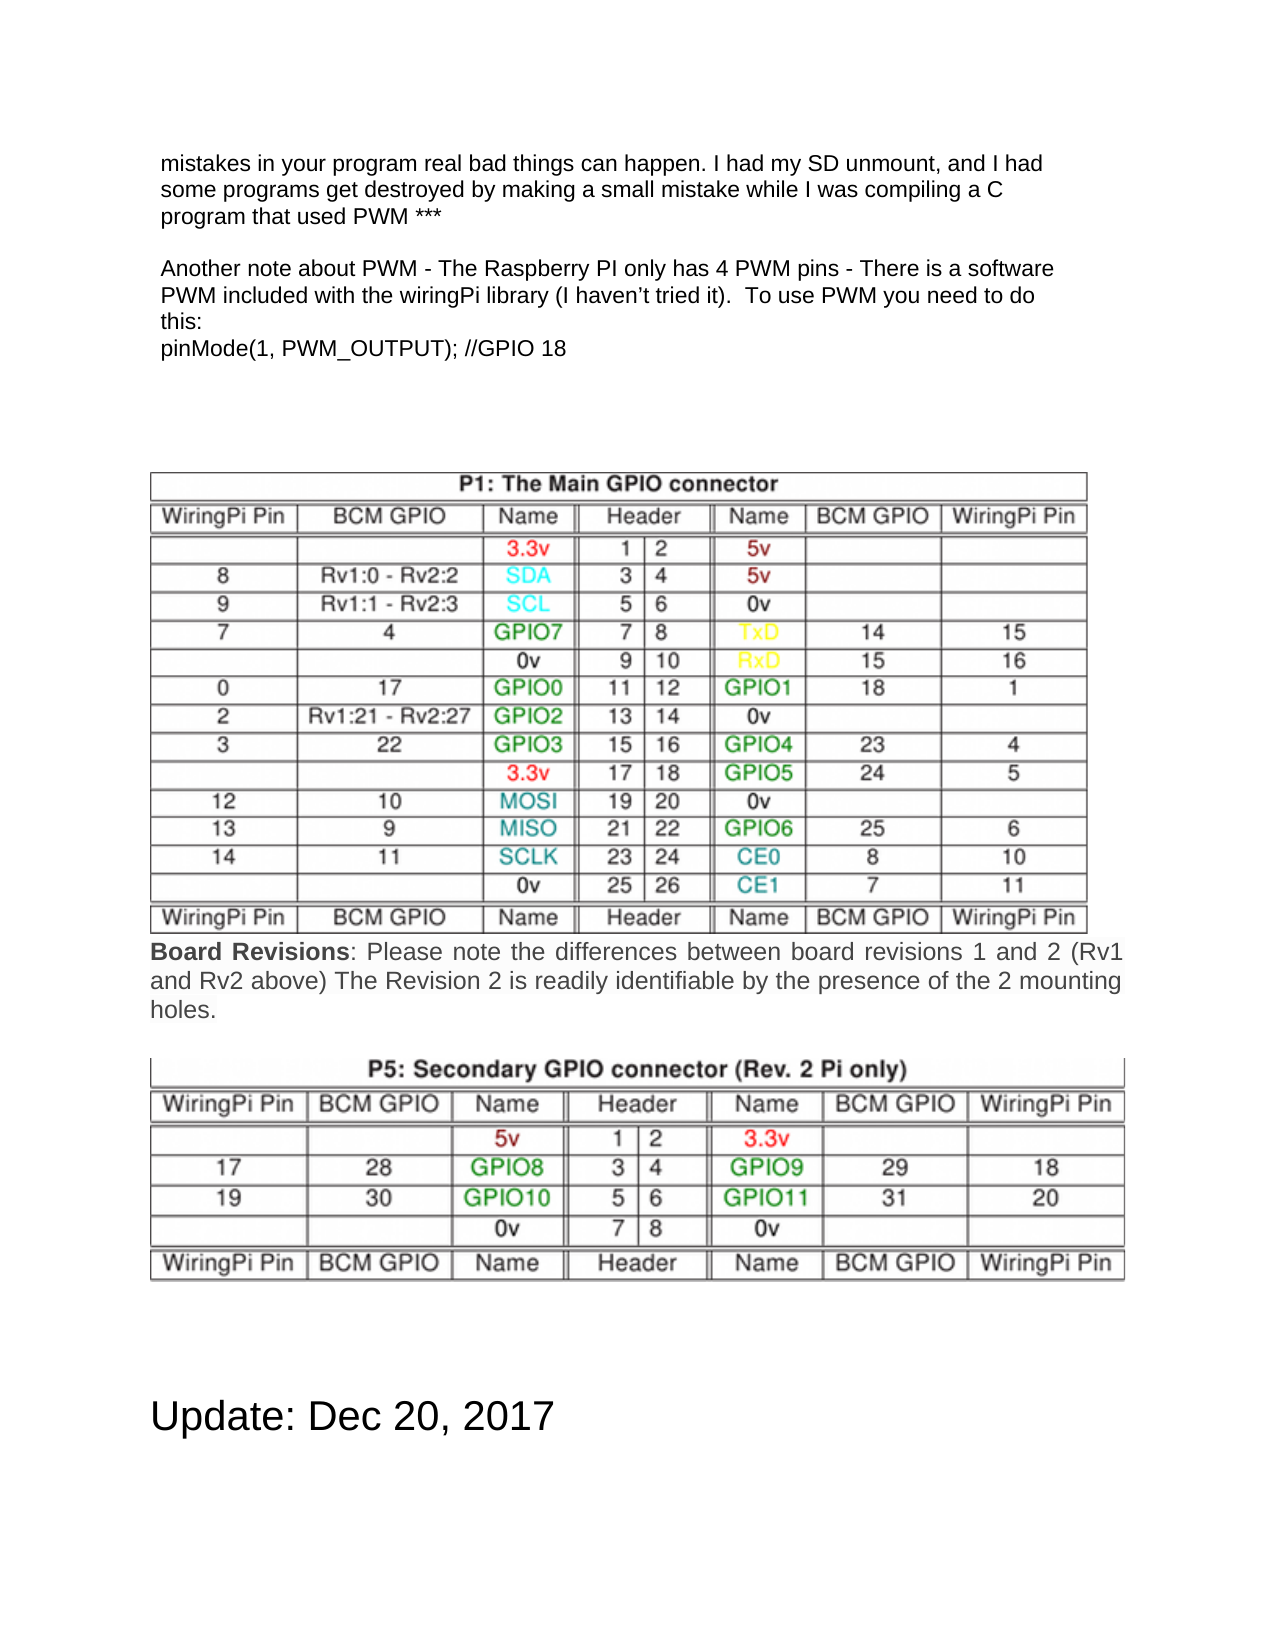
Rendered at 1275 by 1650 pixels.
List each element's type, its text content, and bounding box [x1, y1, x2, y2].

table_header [150, 150, 1074, 472]
text Board Revisions: Please note the differences between board revisions 1 and 2 (Rv1 and Rv2 above) The Revision 2 is readily identifiable by the presence of the 2 mounting holes. [150, 994, 1125, 1023]
picture [150, 1058, 1125, 1282]
picture [150, 472, 1088, 934]
subtitle Update: Dec 20, 2017 [150, 1392, 1125, 1440]
